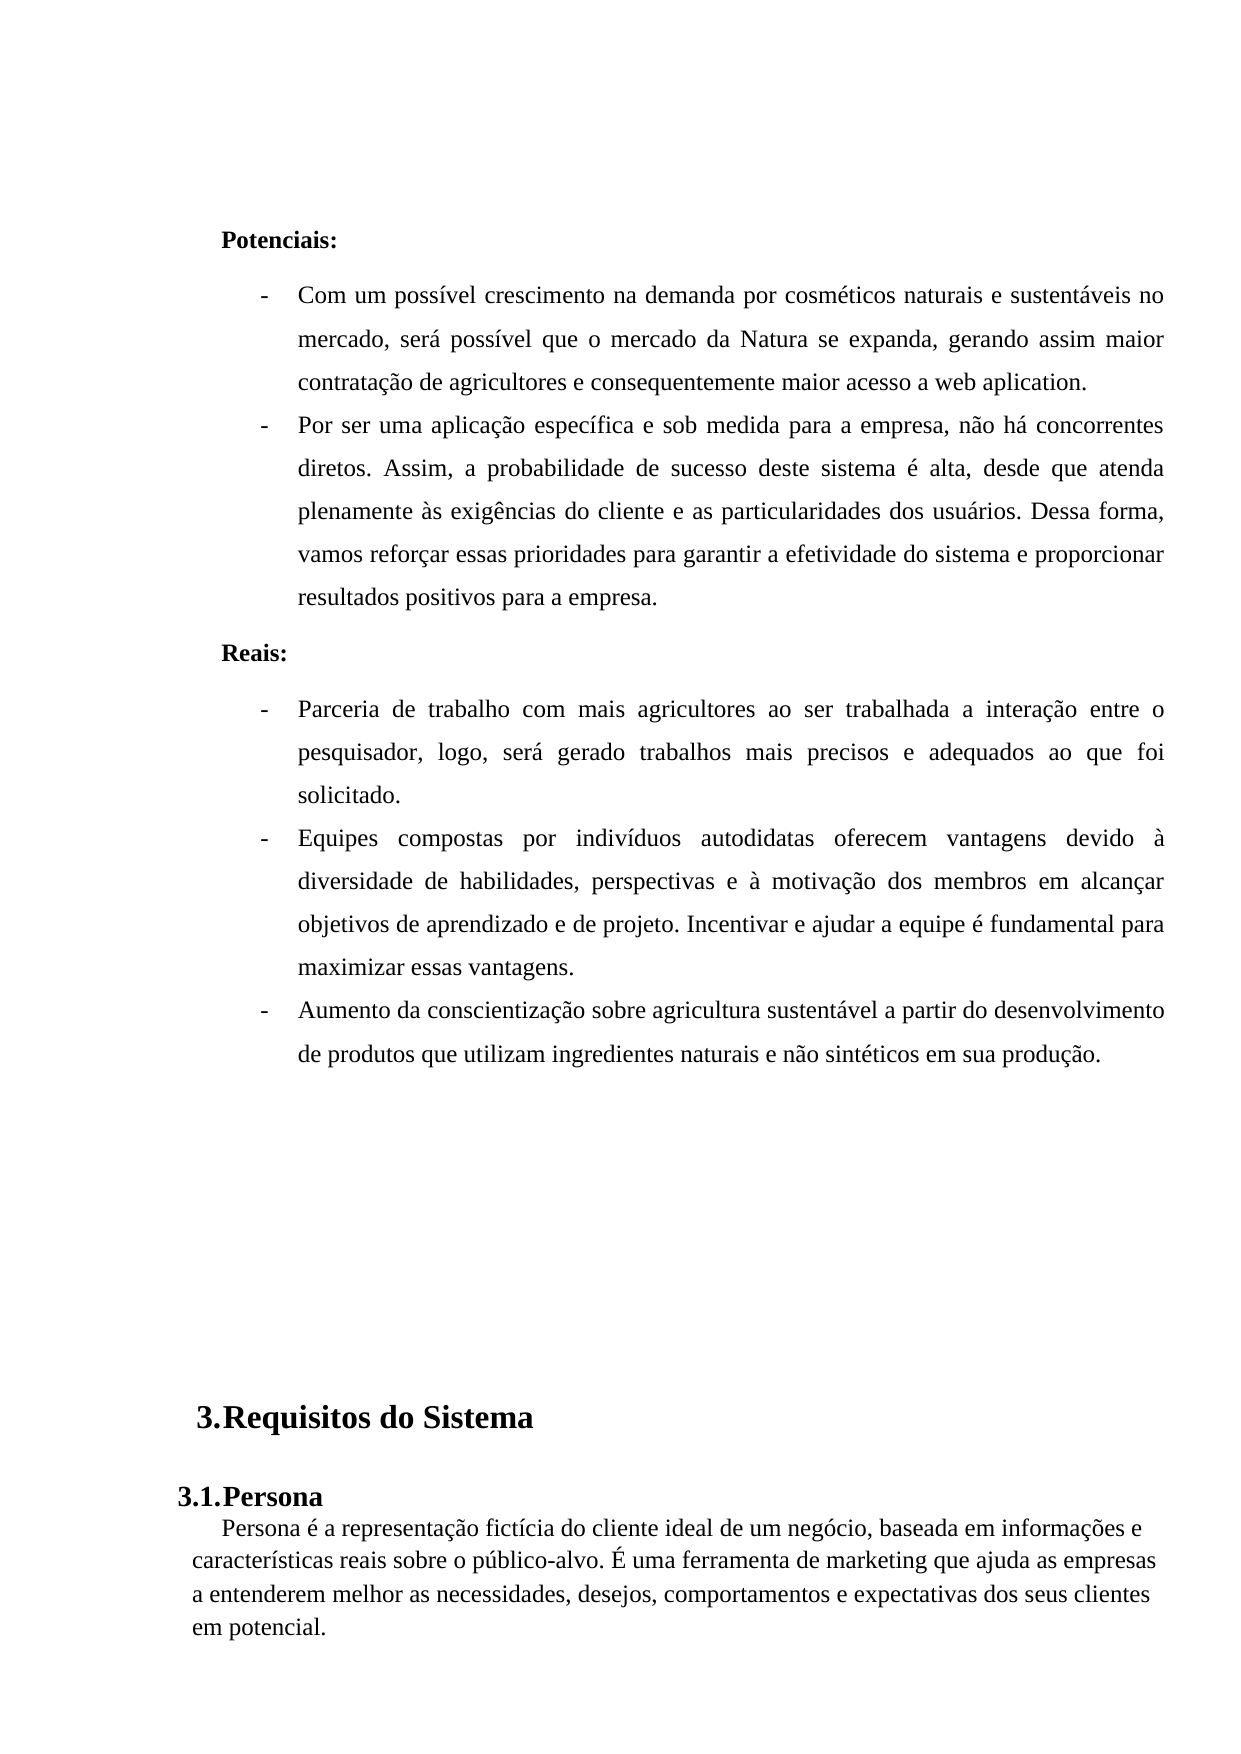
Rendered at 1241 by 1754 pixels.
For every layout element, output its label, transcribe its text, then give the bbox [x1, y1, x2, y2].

text Persona é a representação fictícia do cliente ideal de um negócio, baseada em informações e características reais sobre o público-alvo. É uma ferramenta de marketing que ajuda as empresas a entenderem melhor as necessidades, desejos, comportamentos e expectativas dos seus clientes em potencial. [192, 1513, 1165, 1640]
subtitle Persona [191, 1479, 1155, 1513]
text Reais: [191, 638, 1165, 667]
list Equipes compostas por indivíduos autodidatas oferecem vantagens devido à diversidade de habilidades, perspectivas e à motivação dos membros em alcançar objetivos de aprendizado e de projeto. Incentivar e ajudar a equipe é fundamental para maximizar essas vantagens. [260, 823, 1165, 981]
list Parceria de trabalho com mais agricultores ao ser trabalhada a interação entre o pesquisador, logo, será gerado trabalhos mais precisos e adequados ao que foi solicitado. [260, 694, 1165, 809]
list Com um possível crescimento na demanda por cosméticos naturais e sustentáveis no mercado, será possível que o mercado da Natura se expanda, gerando assim maior contratação de agricultores e consequentemente maior acesso a web aplication. [260, 281, 1165, 396]
list Por ser uma aplicação específica e sob medida para a empresa, não há concorrentes diretos. Assim, a probabilidade de sucesso deste sistema é alta, desde que atenda plenamente às exigências do cliente e as particularidades dos usuários. Dessa forma, vamos reforçar essas prioridades para garantir a efetividade do sistema e proporcionar resultados positivos para a empresa. [260, 410, 1165, 611]
list Aumento da conscientização sobre agricultura sustentável a partir do desenvolvimento de produtos que utilizam ingredientes naturais e não sintéticos em sua produção. [260, 996, 1165, 1067]
text Potenciais: [191, 225, 1165, 254]
subtitle Requisitos do Sistema [191, 1397, 1155, 1436]
